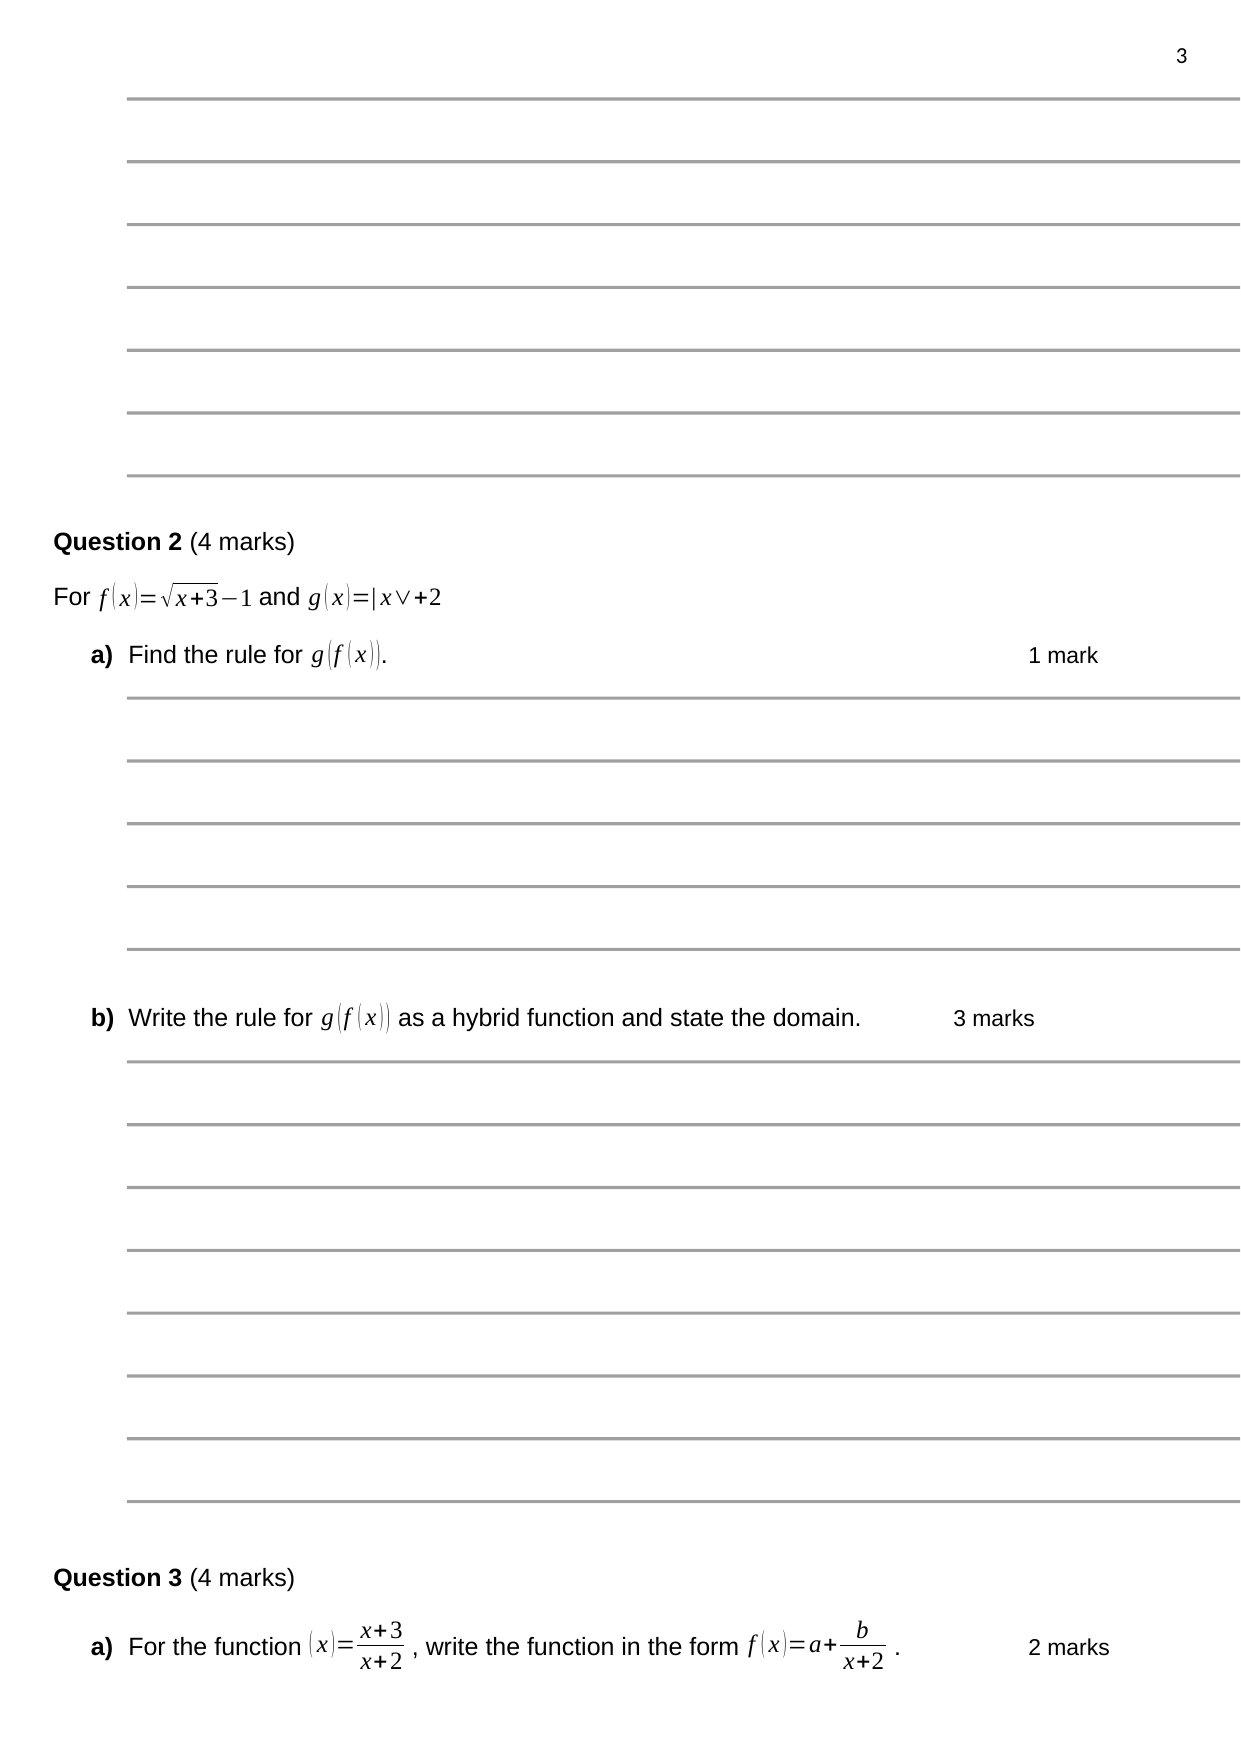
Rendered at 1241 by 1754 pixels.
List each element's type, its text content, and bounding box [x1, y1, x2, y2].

list Find the rule for . 1 mark [91, 637, 1187, 671]
list For the function , write the function in the form . 2 marks [91, 1617, 1187, 1676]
text Question 3 (4 marks) [53, 1563, 1187, 1592]
text Question 2 (4 marks) [53, 527, 1187, 556]
text For and [53, 581, 1187, 612]
list Write the rule for as a hybrid function and state the domain. 3 marks [91, 1001, 1187, 1035]
